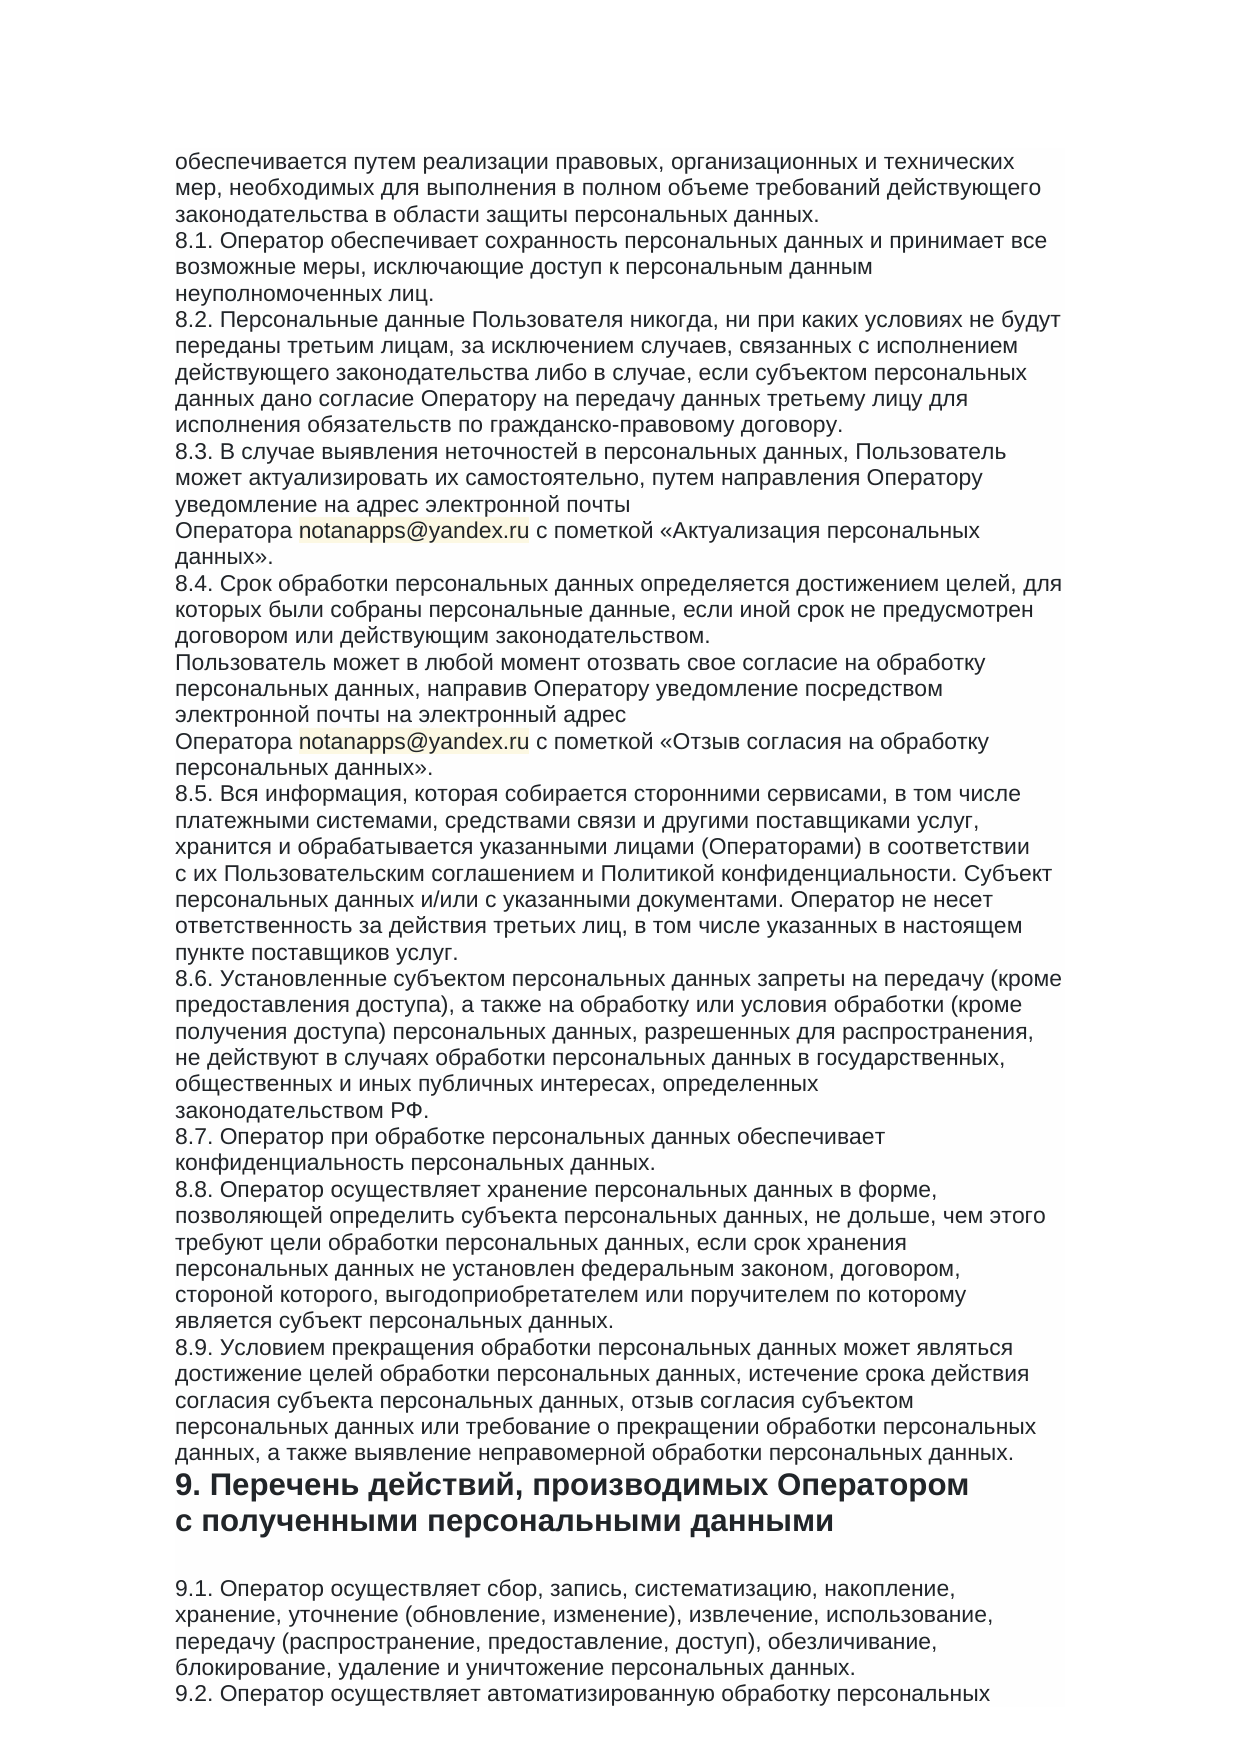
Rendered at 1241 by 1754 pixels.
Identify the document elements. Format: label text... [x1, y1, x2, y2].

text 9.1. Оператор осуществляет сбор, запись, систематизацию, накопление, хранение, уточнение (обновление, изменение), извлечение, использование, передачу (распространение, предоставление, доступ), обезличивание, блокирование, удаление и уничтожение персональных данных. [175, 1575, 1065, 1680]
text 8.2. Персональные данные Пользователя никогда, ни при каких условиях не будут переданы третьим лицам, за исключением случаев, связанных с исполнением действующего законодательства либо в случае, если субъектом персональных данных дано согласие Оператору на передачу данных третьему лицу для исполнения обязательств по гражданско-правовому договору. [175, 306, 1065, 438]
text 8.3. В случае выявления неточностей в персональных данных, Пользователь может актуализировать их самостоятельно, путем направления Оператору уведомление на адрес электронной почты Оператора notanapps@yandex.ru с пометкой «Актуализация персональных данных». [175, 438, 1065, 569]
text 8.1. Оператор обеспечивает сохранность персональных данных и принимает все возможные меры, исключающие доступ к персональным данным неуполномоченных лиц. [175, 227, 1065, 306]
text 8.8. Оператор осуществляет хранение персональных данных в форме, позволяющей определить субъекта персональных данных, не дольше, чем этого требуют цели обработки персональных данных, если срок хранения персональных данных не установлен федеральным законом, договором, стороной которого, выгодоприобретателем или поручителем по которому является субъект персональных данных. [175, 1176, 1065, 1334]
text 8.6. Установленные субъектом персональных данных запреты на передачу (кроме предоставления доступа), а также на обработку или условия обработки (кроме получения доступа) персональных данных, разрешенных для распространения, не действуют в случаях обработки персональных данных в государственных, общественных и иных публичных интересах, определенных законодательством РФ. [175, 965, 1065, 1123]
text 8.4. Срок обработки персональных данных определяется достижением целей, для которых были собраны персональные данные, если иной срок не предусмотрен договором или действующим законодательством. Пользователь может в любой момент отозвать свое согласие на обработку персональных данных, направив Оператору уведомление посредством электронной почты на электронный адрес Оператора notanapps@yandex.ru с пометкой «Отзыв согласия на обработку персональных данных». [175, 569, 1065, 780]
text 8.9. Условием прекращения обработки персональных данных может являться достижение целей обработки персональных данных, истечение срока действия согласия субъекта персональных данных, отзыв согласия субъектом персональных данных или требование о прекращении обработки персональных данных, а также выявление неправомерной обработки персональных данных. [175, 1334, 1065, 1466]
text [175, 148, 1065, 227]
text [175, 1680, 1065, 1707]
subtitle 9. Перечень действий, производимых Оператором с полученными персональными данными [175, 1466, 1065, 1537]
text 8.7. Оператор при обработке персональных данных обеспечивает конфиденциальность персональных данных. [175, 1123, 1065, 1176]
text 8.5. Вся информация, которая собирается сторонними сервисами, в том числе платежными системами, средствами связи и другими поставщиками услуг, хранится и обрабатывается указанными лицами (Операторами) в соответствии с их Пользовательским соглашением и Политикой конфиденциальности. Субъект персональных данных и/или с указанными документами. Оператор не несет ответственность за действия третьих лиц, в том числе указанных в настоящем пункте поставщиков услуг. [175, 780, 1065, 965]
